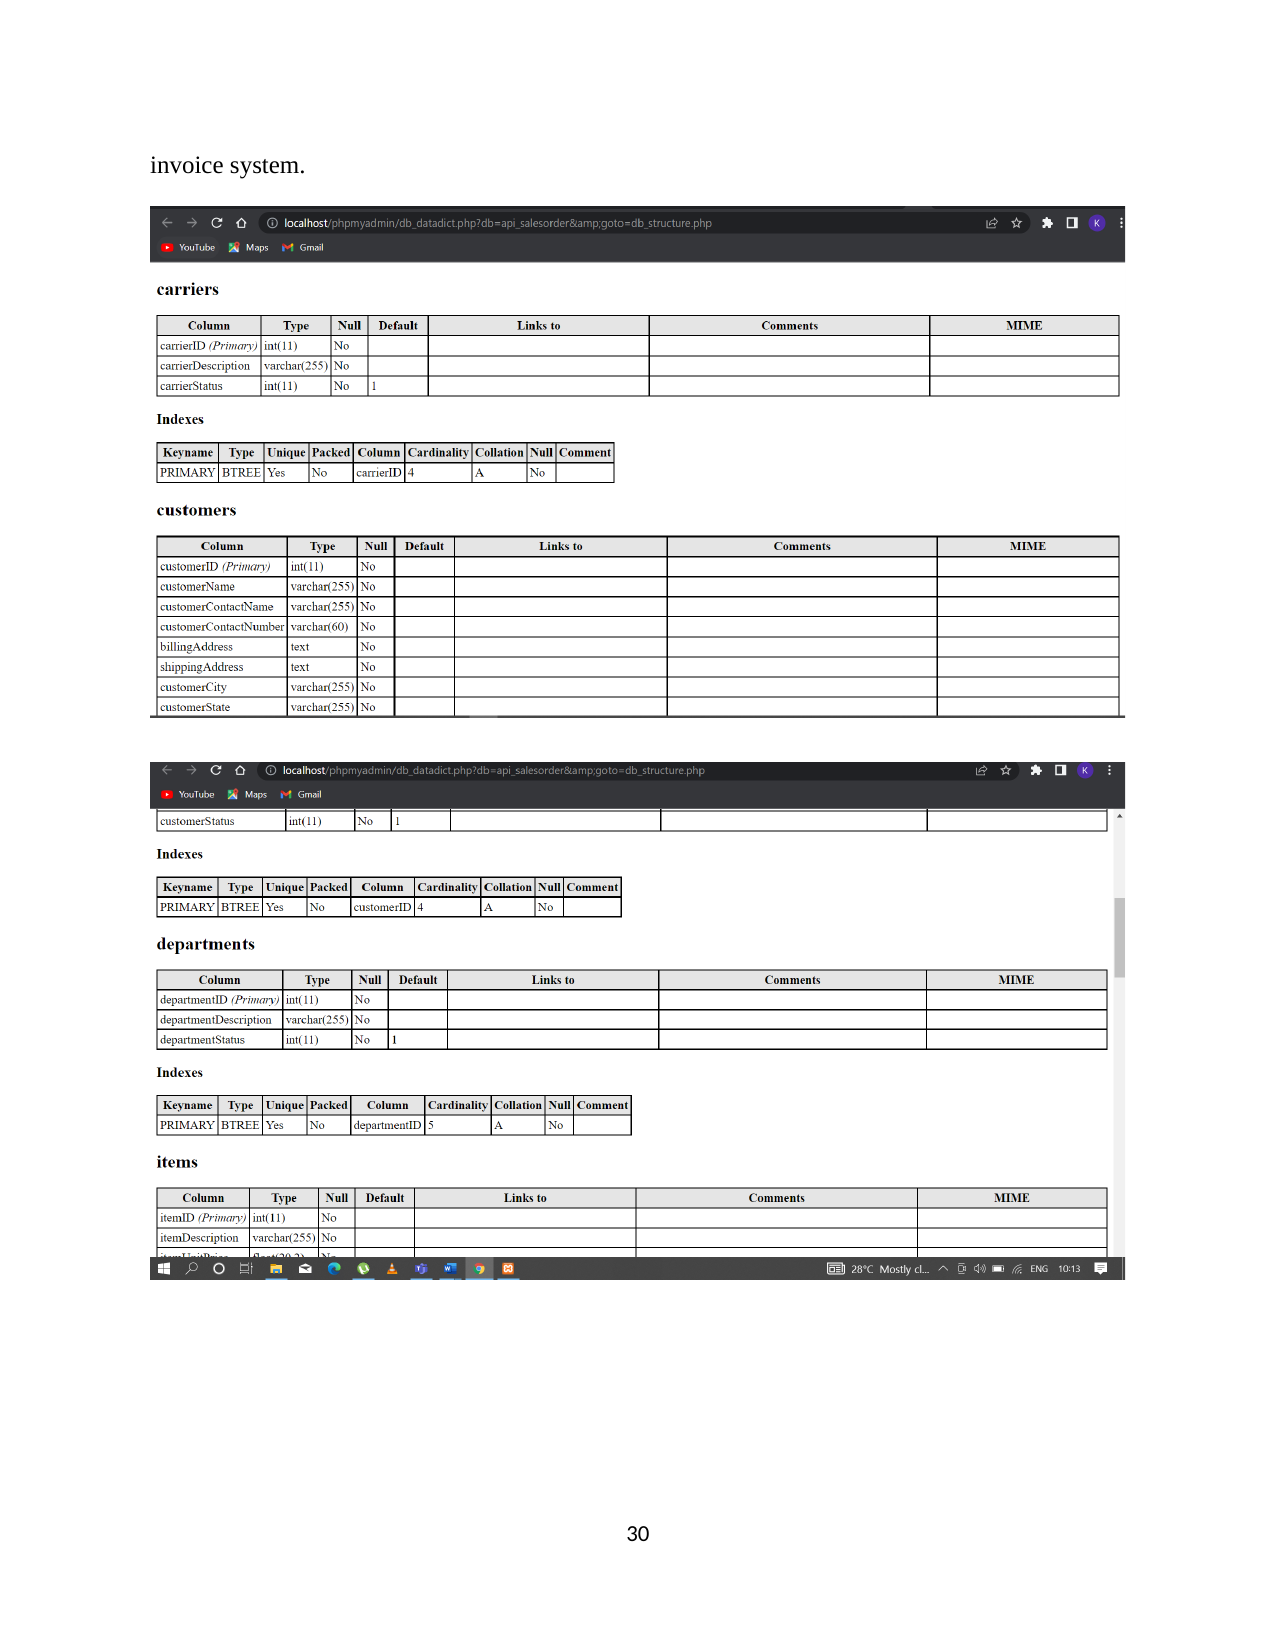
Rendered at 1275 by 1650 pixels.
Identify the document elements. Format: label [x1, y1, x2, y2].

picture [150, 762, 1125, 1280]
picture [150, 206, 1125, 718]
text [150, 150, 1125, 206]
